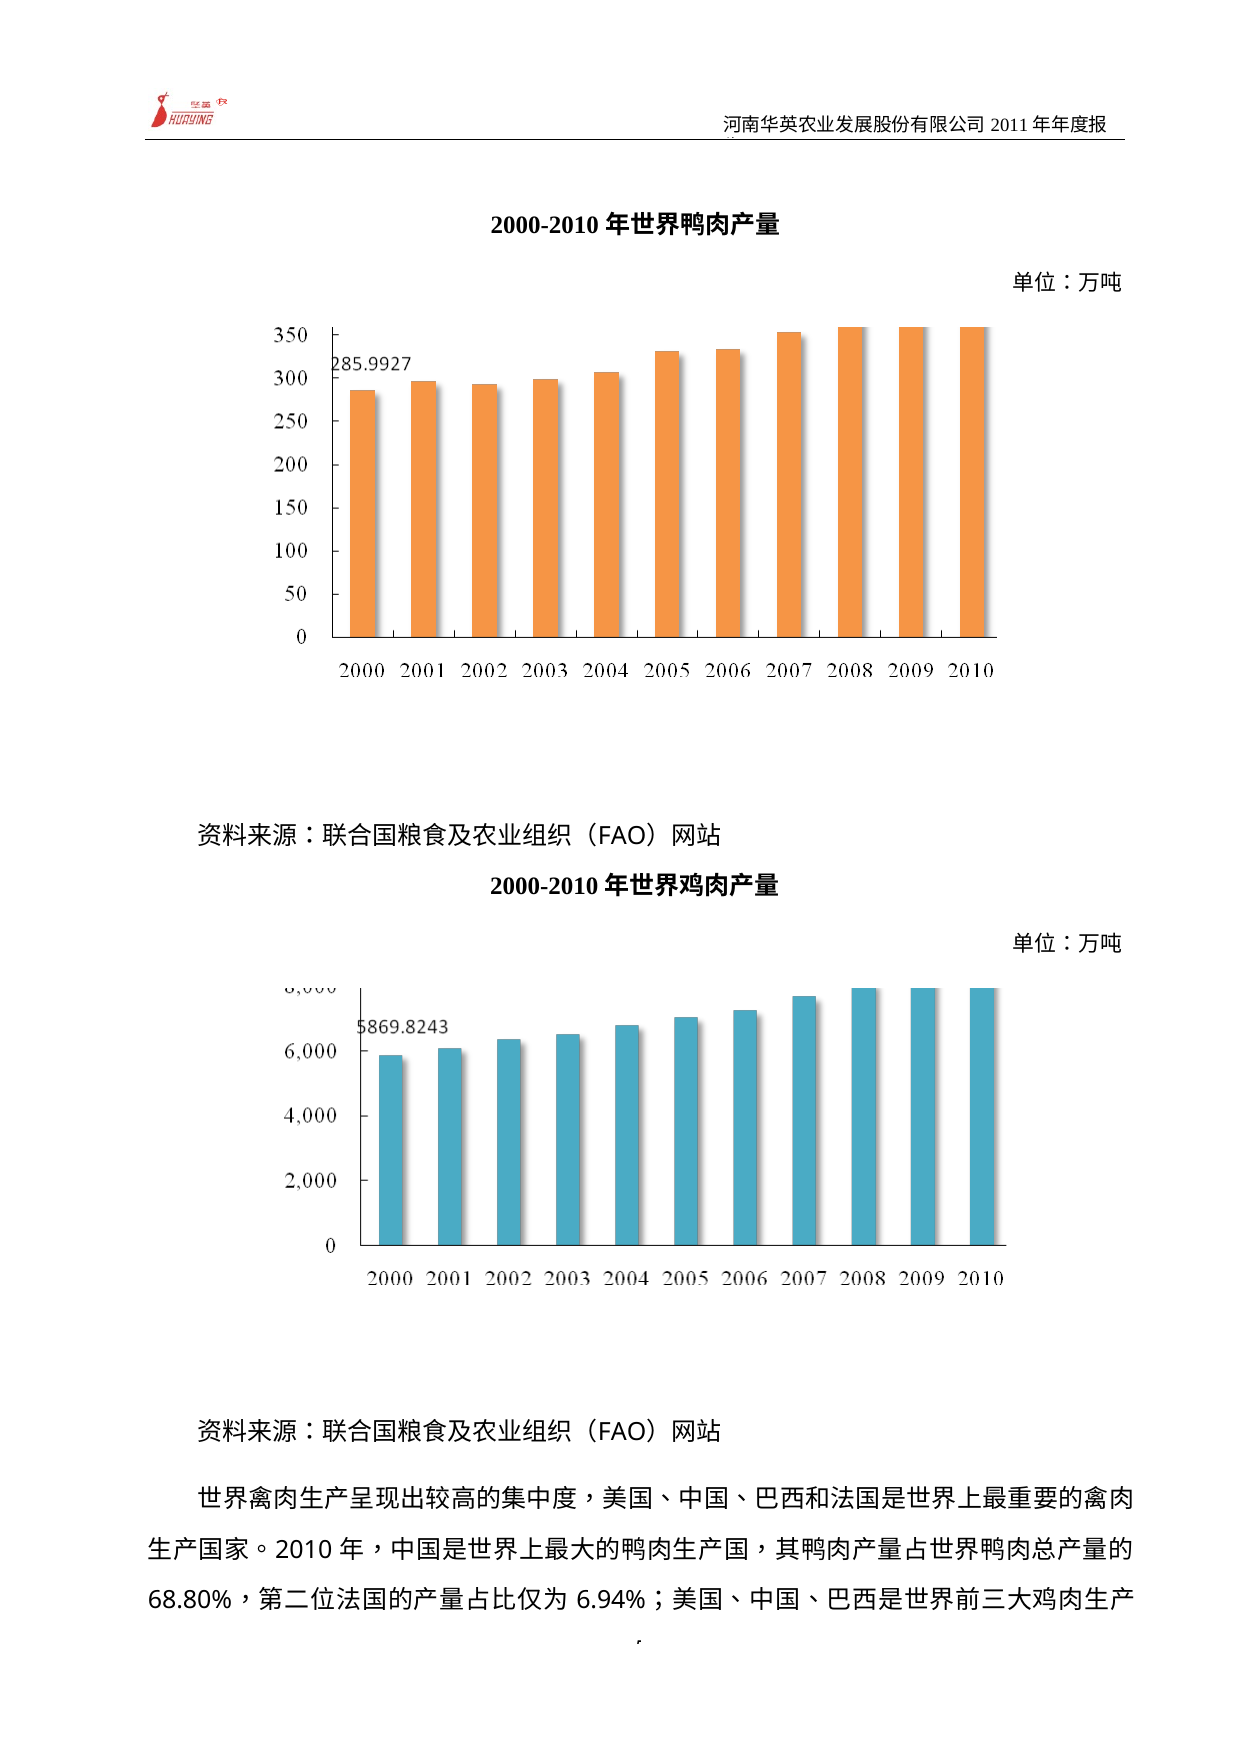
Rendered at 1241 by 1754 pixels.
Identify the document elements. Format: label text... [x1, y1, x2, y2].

picture [273, 988, 1007, 1285]
subtitle 2000-2010 年世界鸡肉产量 [490, 868, 997, 902]
subtitle 2000-2010 年世界鸭肉产量 [133, 207, 1137, 241]
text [148, 1481, 1135, 1616]
text 单位：万吨 [1012, 927, 1146, 957]
picture [271, 327, 997, 677]
text 资料来源：联合国粮食及农业组织（FAO）网站 [198, 1413, 1006, 1447]
text 单位：万吨 [1012, 267, 1146, 296]
text 资料来源：联合国粮食及农业组织（FAO）网站 [198, 817, 997, 852]
picture [148, 88, 217, 131]
